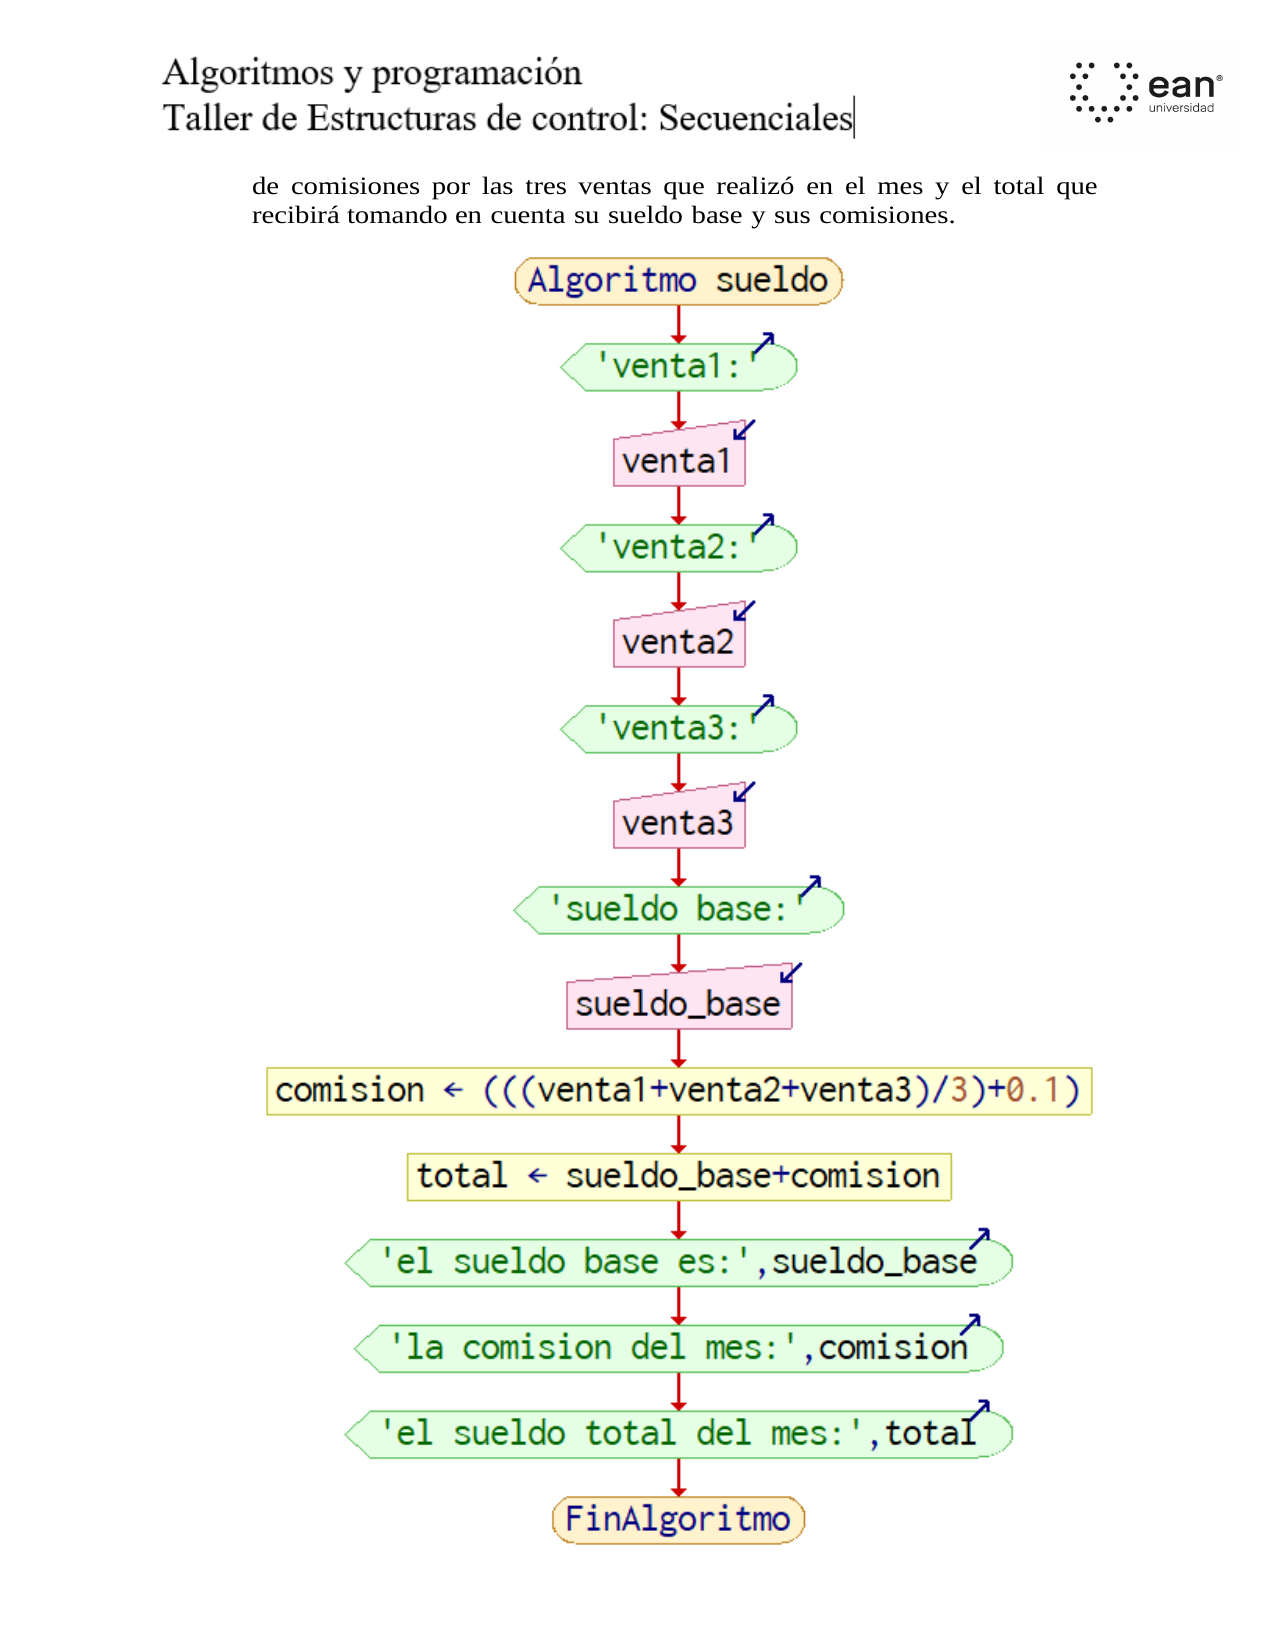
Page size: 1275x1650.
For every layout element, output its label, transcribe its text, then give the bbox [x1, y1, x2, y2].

picture [251, 242, 1107, 1598]
picture [158, 51, 865, 149]
picture [1041, 38, 1243, 151]
